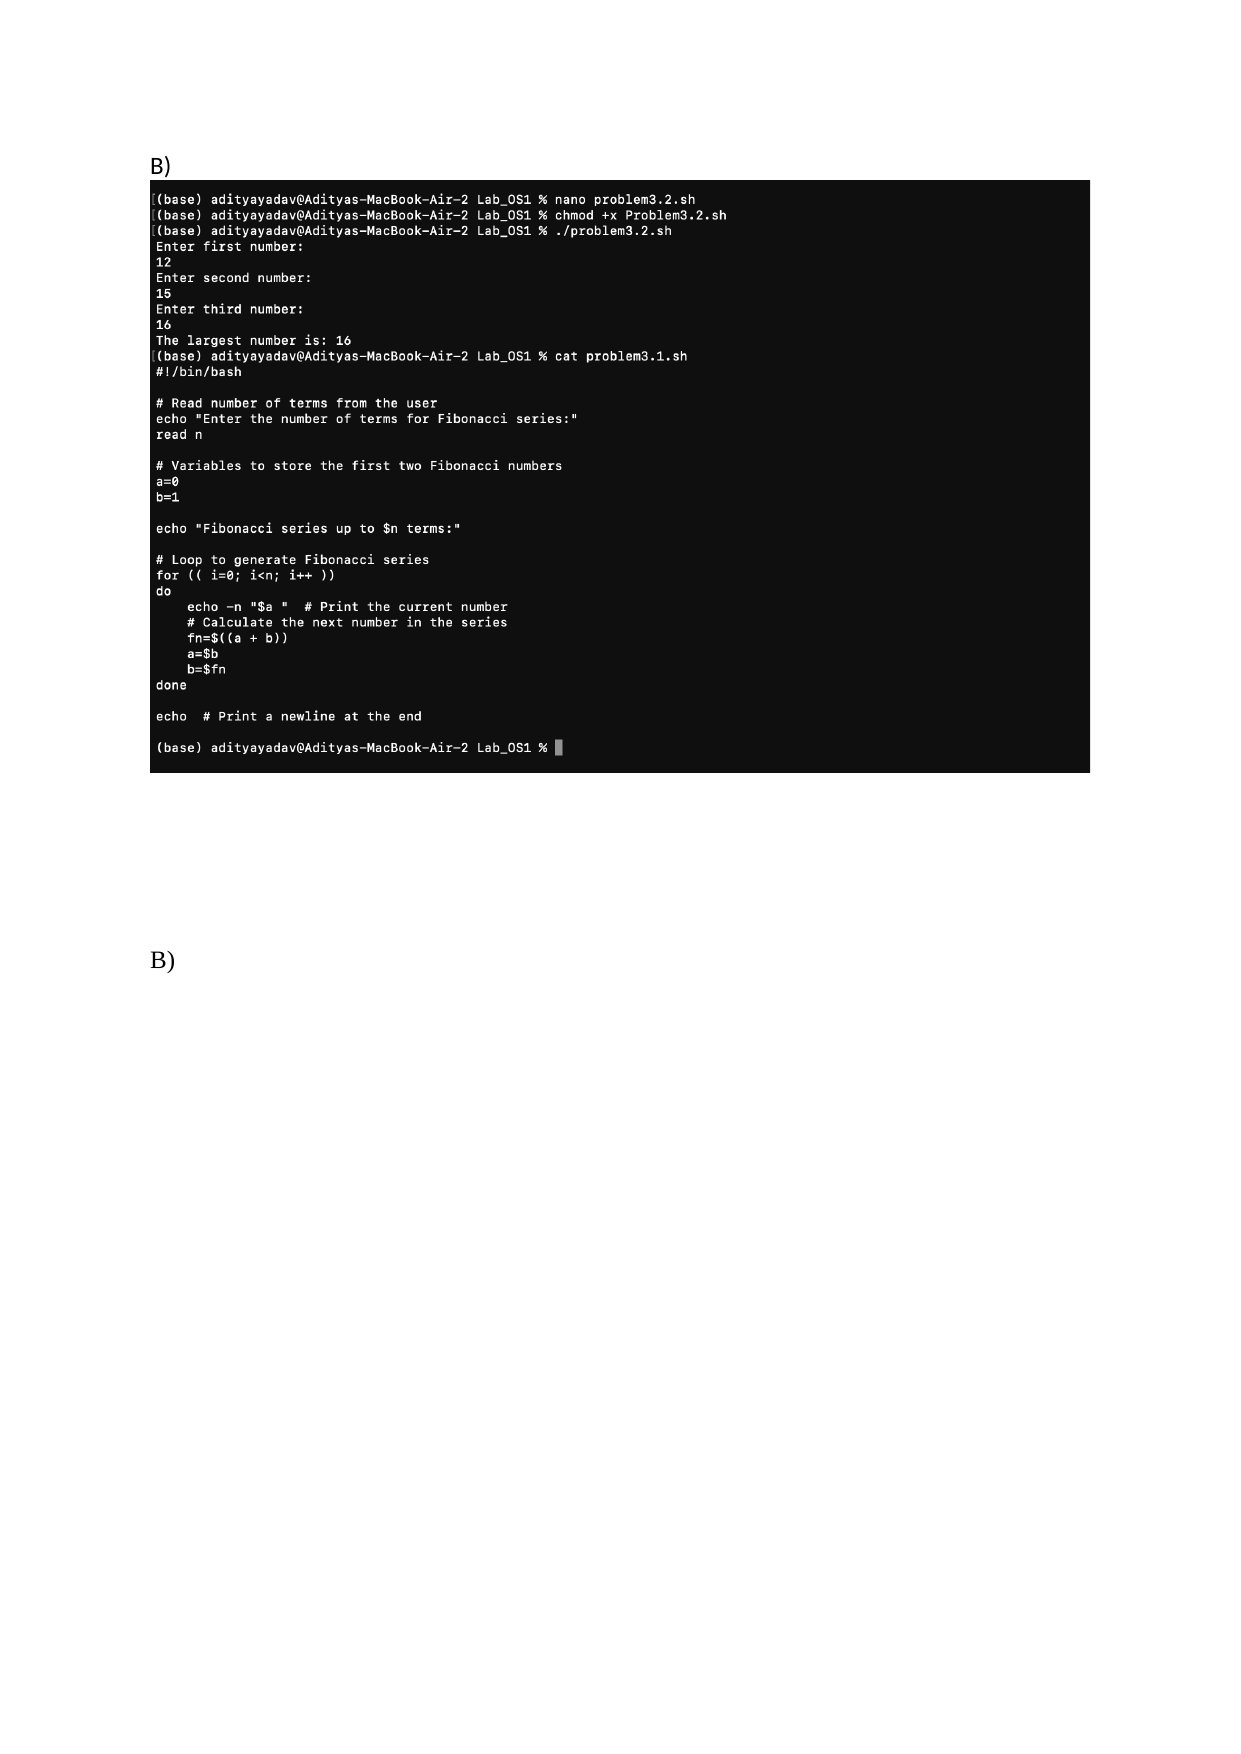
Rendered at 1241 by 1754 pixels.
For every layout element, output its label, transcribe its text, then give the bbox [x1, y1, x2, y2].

text B) [150, 150, 1090, 180]
picture [150, 180, 1091, 773]
text B) [150, 945, 1090, 974]
